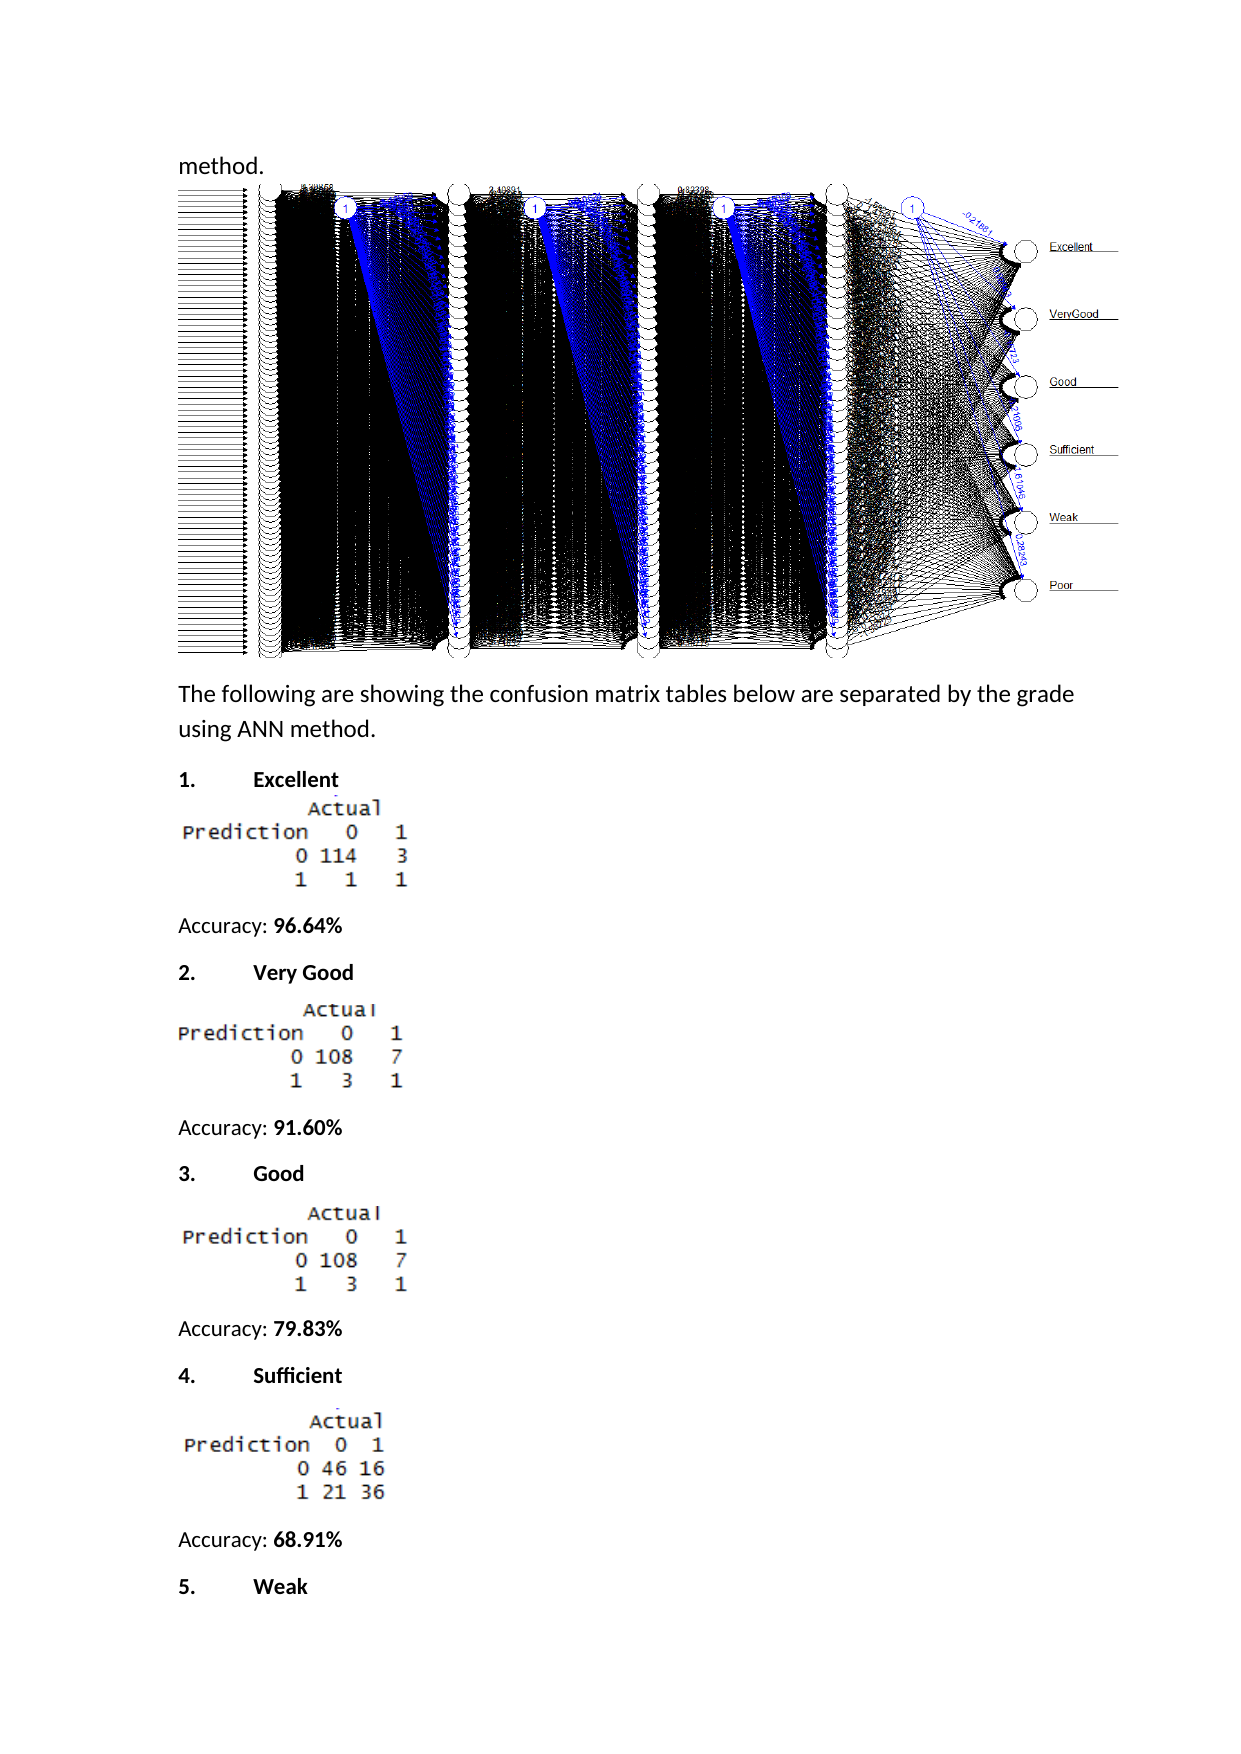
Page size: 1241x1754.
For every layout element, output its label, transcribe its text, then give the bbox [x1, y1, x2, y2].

text 3. Good [178, 1159, 1090, 1188]
picture [178, 795, 414, 893]
text 5. Weak [178, 1572, 1090, 1600]
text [178, 150, 1090, 184]
text 4. Sufficient [178, 1361, 1090, 1389]
text Accuracy: 96.64% [178, 911, 1090, 939]
list Excellent [178, 765, 1090, 793]
text Accuracy: 68.91% [178, 1525, 1090, 1553]
text 2. Very Good [178, 958, 1090, 986]
picture [178, 1408, 389, 1507]
picture [178, 184, 1119, 658]
text The following are showing the confusion matrix tables below are separated by the grade using ANN method. [178, 678, 1090, 744]
picture [178, 1004, 407, 1094]
picture [178, 1206, 413, 1296]
text Accuracy: 91.60% [178, 1113, 1090, 1141]
text Accuracy: 79.83% [178, 1314, 1090, 1342]
